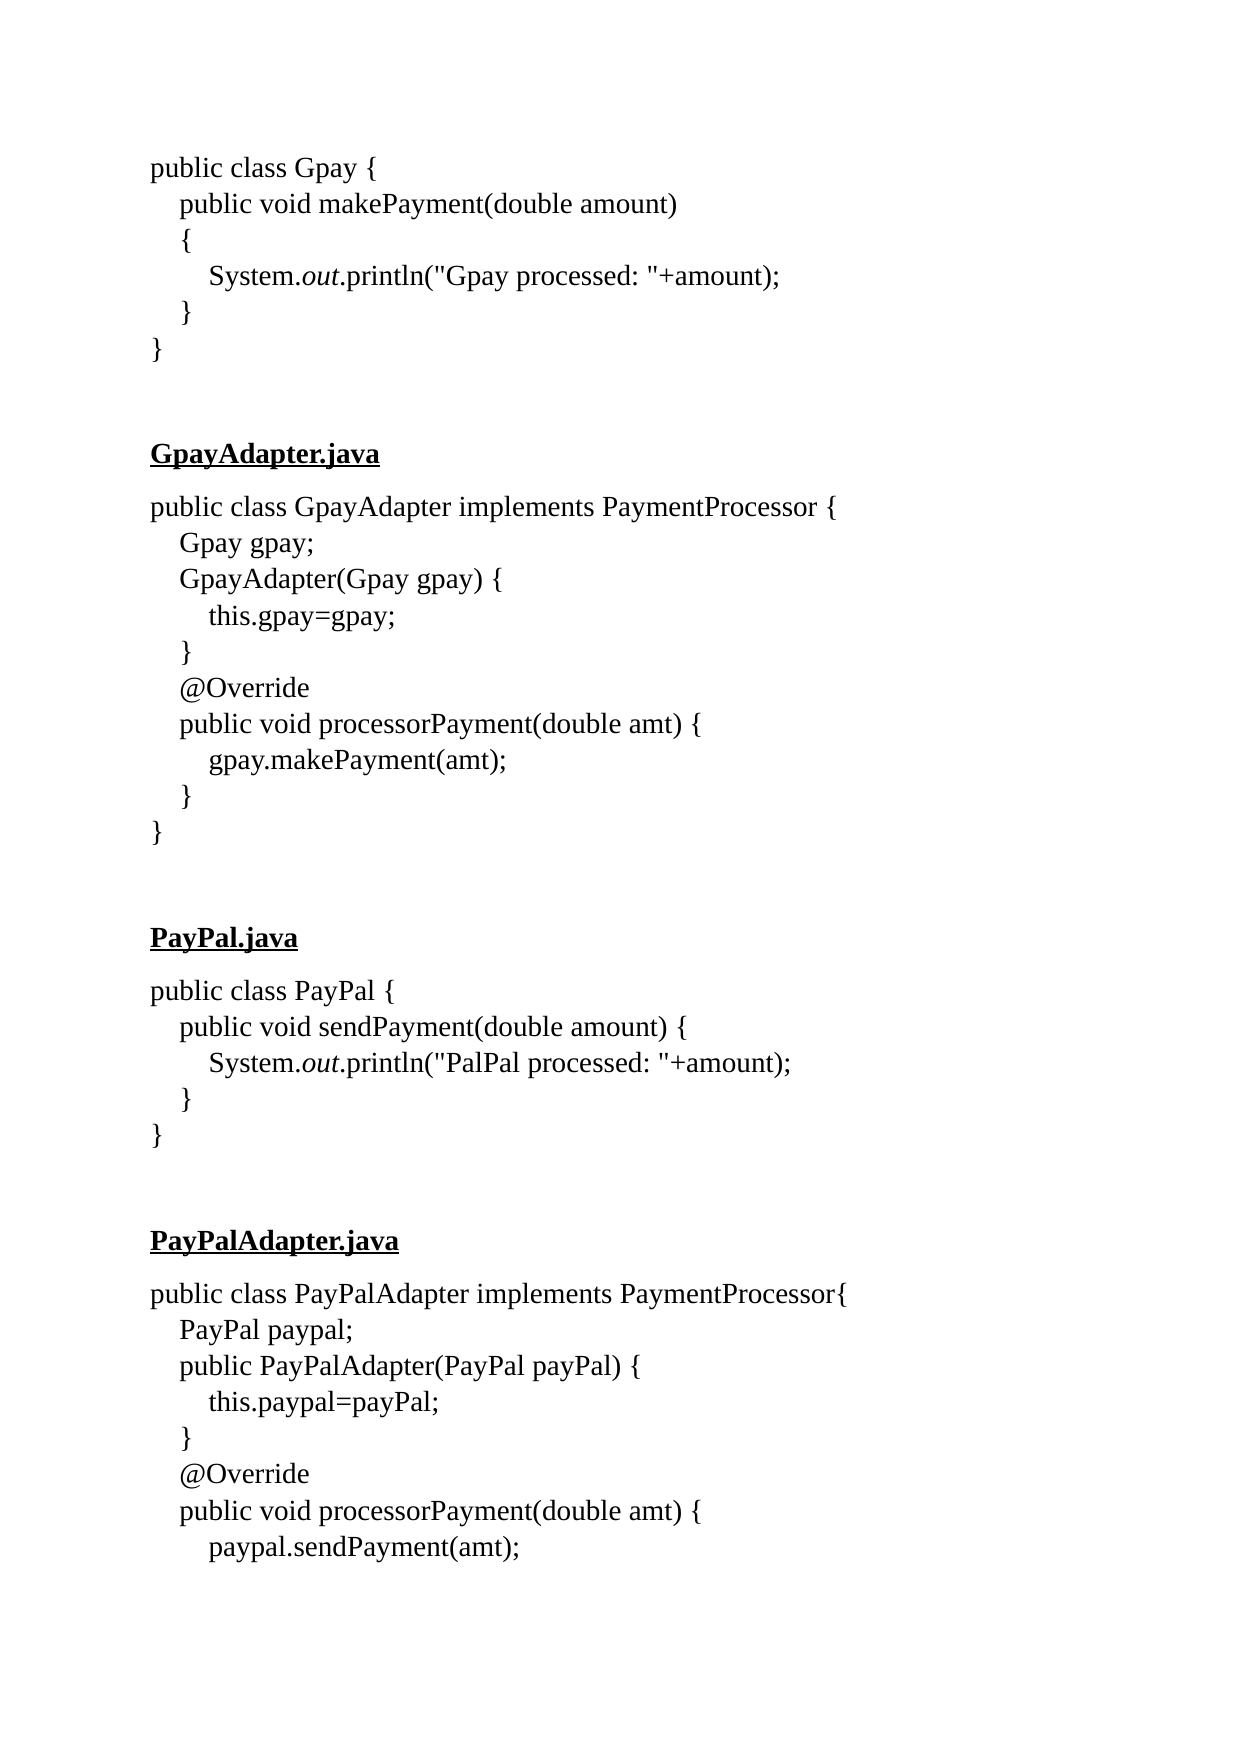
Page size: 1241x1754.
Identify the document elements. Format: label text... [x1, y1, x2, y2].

text public class PayPal { public void sendPayment(double amount) { System.out.println("PalPal processed: "+amount); } } [150, 973, 1090, 1151]
text GpayAdapter.java [150, 436, 1090, 470]
text public class Gpay { public void makePayment(double amount) { System.out.println("Gpay processed: "+amount); } } [150, 150, 1090, 364]
text public class GpayAdapter implements PaymentProcessor { Gpay gpay; GpayAdapter(Gpay gpay) { this.gpay=gpay; } @Override public void processorPayment(double amt) { gpay.makePayment(amt); } } [150, 489, 1090, 848]
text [150, 1276, 1090, 1562]
text PayPalAdapter.java [150, 1223, 1090, 1257]
text PayPal.java [150, 920, 1090, 954]
